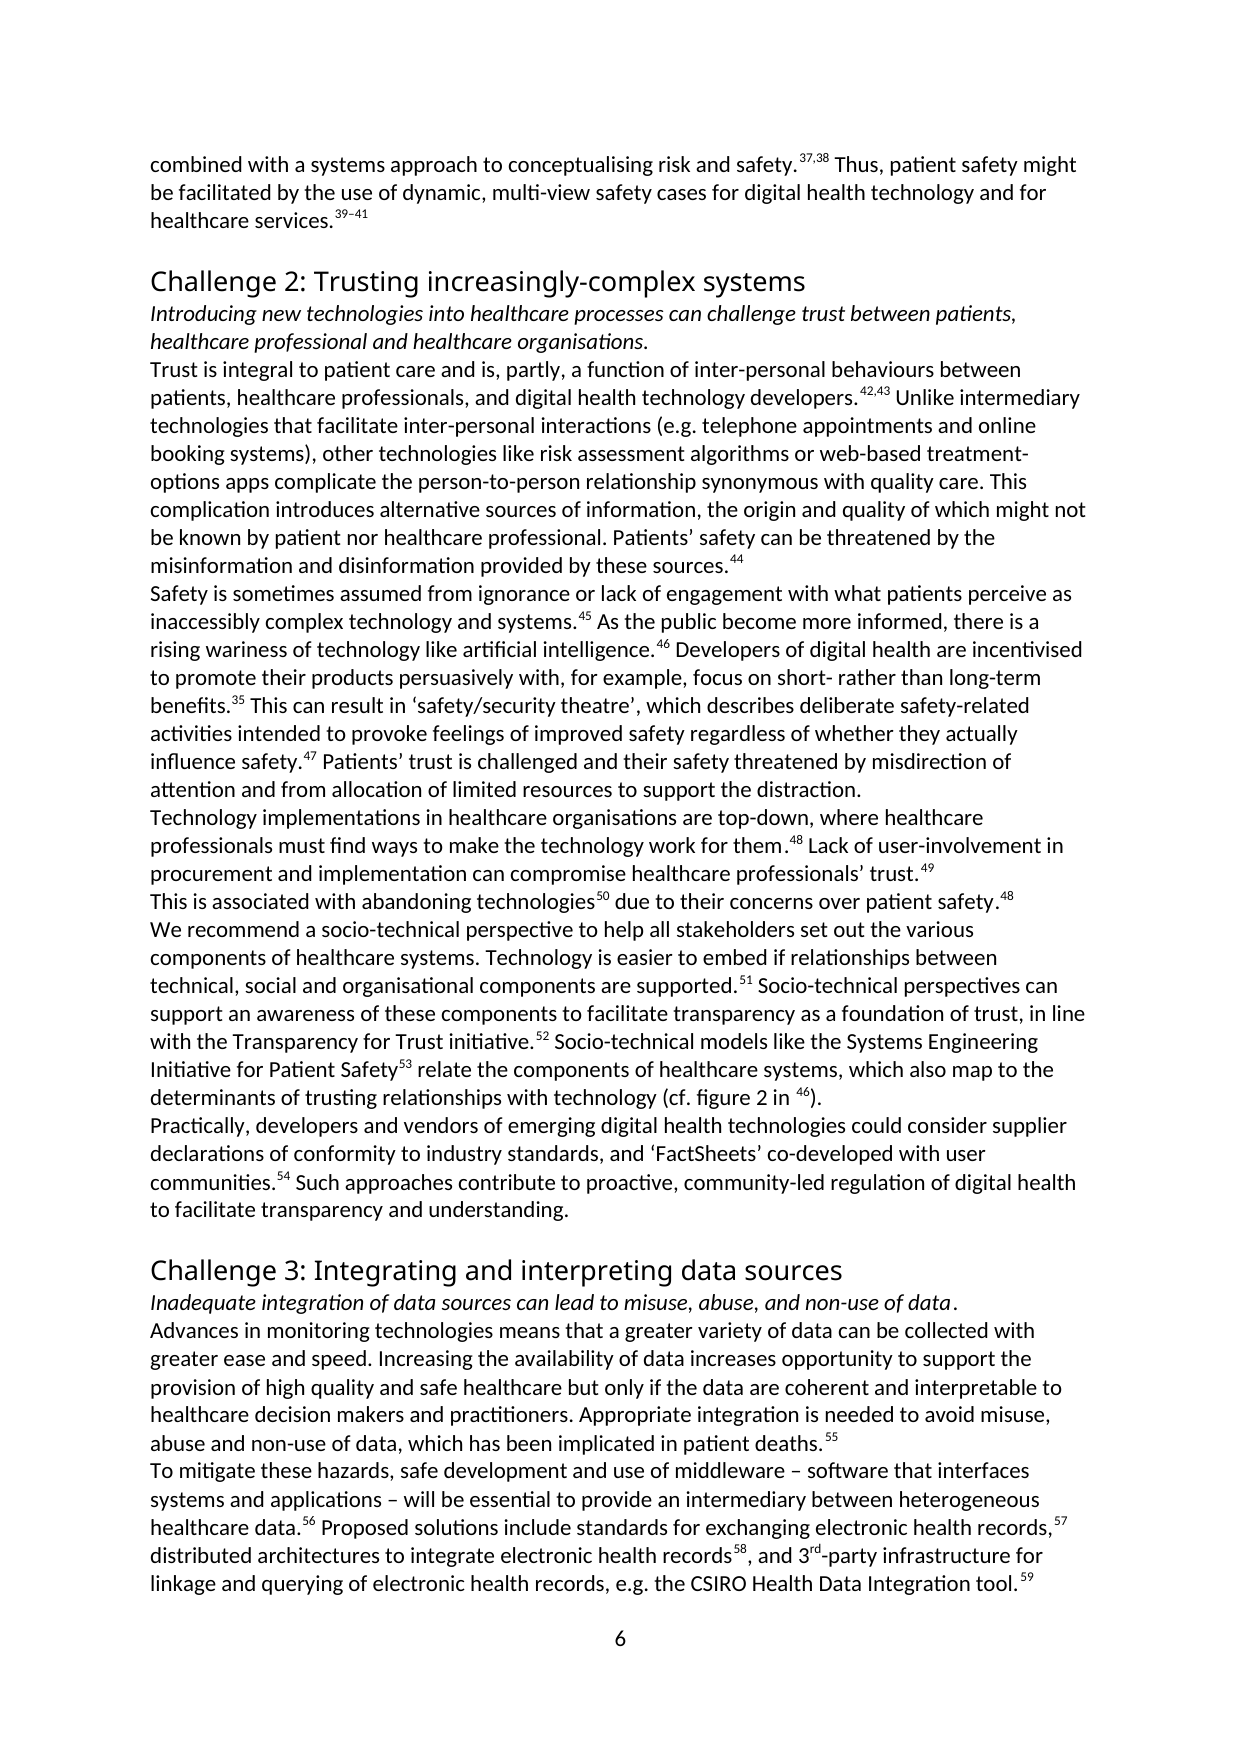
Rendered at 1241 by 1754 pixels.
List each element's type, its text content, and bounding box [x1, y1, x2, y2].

text Trust is integral to patient care and is, partly, a function of inter-personal behaviours between patients, healthcare professionals, and digital health technology developers.42,43 Unlike intermediary technologies that facilitate inter-personal interactions (e.g. telephone appointments and online booking systems), other technologies like risk assessment algorithms or web-based treatment-options apps complicate the person-to-person relationship synonymous with quality care. This complication introduces alternative sources of information, the origin and quality of which might not be known by patient nor healthcare professional. Patients’ safety can be threatened by the misinformation and disinformation provided by these sources.44 [150, 355, 1090, 579]
text Introducing new technologies into healthcare processes can challenge trust between patients, healthcare professional and healthcare organisations. [150, 299, 1090, 355]
text Advances in monitoring technologies means that a greater variety of data can be collected with greater ease and speed. Increasing the availability of data increases opportunity to support the provision of high quality and safe healthcare but only if the data are coherent and interpretable to healthcare decision makers and practitioners. Appropriate integration is needed to avoid misuse, abuse and non-use of data, which has been implicated in patient deaths.55 [150, 1317, 1090, 1457]
text To mitigate these hazards, safe development and use of middleware – software that interfaces systems and applications – will be essential to provide an intermediary between heterogeneous healthcare data.56 Proposed solutions include standards for exchanging electronic health records,57 distributed architectures to integrate electronic health records58, and 3rd-party infrastructure for linkage and querying of electronic health records, e.g. the CSIRO Health Data Integration tool.59 [150, 1457, 1090, 1597]
text Practically, developers and vendors of emerging digital health technologies could consider supplier declarations of conformity to industry standards, and ‘FactSheets’ co-developed with user communities.54 Such approaches contribute to proactive, community-led regulation of digital health to facilitate transparency and understanding. [150, 1112, 1090, 1224]
subtitle Challenge 2: Trusting increasingly-complex systems [150, 262, 1090, 299]
text We recommend a socio-technical perspective to help all stakeholders set out the various components of healthcare systems. Technology is easier to embed if relationships between technical, social and organisational components are supported.51 Socio-technical perspectives can support an awareness of these components to facilitate transparency as a foundation of trust, in line with the Transparency for Trust initiative.52 Socio-technical models like the Systems Engineering Initiative for Patient Safety53 relate the components of healthcare systems, which also map to the determinants of trusting relationships with technology (cf. figure 2 in 46). [150, 915, 1090, 1112]
text Technology implementations in healthcare organisations are top-down, where healthcare professionals must find ways to make the technology work for them.48 Lack of user-involvement in procurement and implementation can compromise healthcare professionals’ trust.49 [150, 803, 1090, 887]
text Inadequate integration of data sources can lead to misuse, abuse, and non-use of data. [150, 1288, 1090, 1317]
subtitle Challenge 3: Integrating and interpreting data sources [150, 1252, 1090, 1288]
text This is associated with abandoning technologies50 due to their concerns over patient safety.48 [150, 887, 1090, 915]
text Safety is sometimes assumed from ignorance or lack of engagement with what patients perceive as inaccessibly complex technology and systems.45 As the public become more informed, there is a rising wariness of technology like artificial intelligence.46 Developers of digital health are incentivised to promote their products persuasively with, for example, focus on short- rather than long-term benefits.35 This can result in ‘safety/security theatre’, which describes deliberate safety-related activities intended to provoke feelings of improved safety regardless of whether they actually influence safety.47 Patients’ trust is challenged and their safety threatened by misdirection of attention and from allocation of limited resources to support the distraction. [150, 579, 1090, 803]
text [150, 150, 1090, 234]
